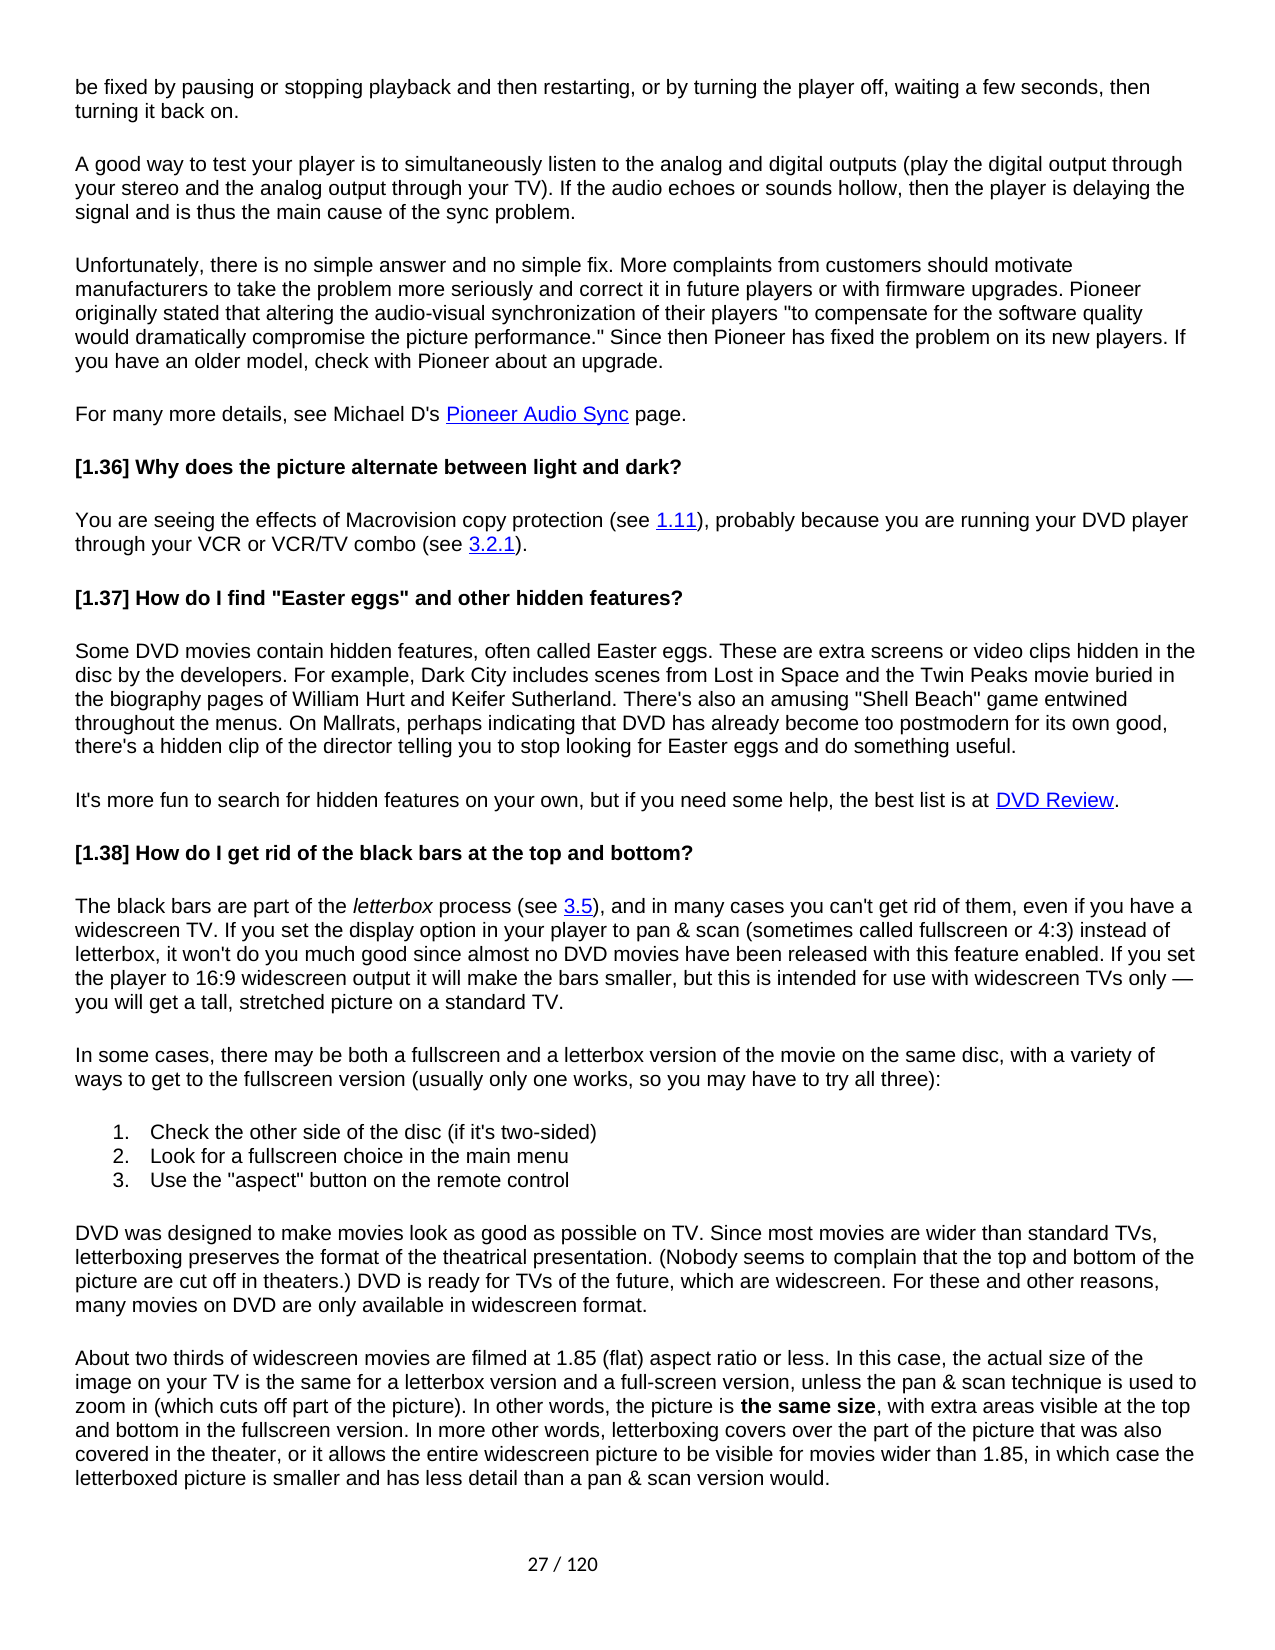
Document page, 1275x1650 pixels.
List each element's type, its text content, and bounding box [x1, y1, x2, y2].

text Unfortunately, there is no simple answer and no simple fix. More complaints from customers should motivate manufacturers to take the problem more seriously and correct it in future players or with firmware upgrades. Pioneer originally stated that altering the audio-visual synchronization of their players "to compensate for the software quality would dramatically compromise the picture performance." Since then Pioneer has fixed the problem on its new players. If you have an older model, check with Pioneer about an upgrade. [75, 253, 1200, 373]
text [1.38] How do I get rid of the black bars at the top and bottom? [75, 841, 1200, 864]
text A good way to test your player is to simultaneously listen to the analog and digital outputs (play the digital output through your stereo and the analog output through your TV). If the audio echoes or sounds hollow, then the player is delaying the signal and is thus the main cause of the sync problem. [75, 152, 1200, 224]
text In some cases, there may be both a fullscreen and a letterbox version of the movie on the same disc, with a variety of ways to get to the fullscreen version (usually only one works, so you may have to try all three): [75, 1043, 1200, 1091]
text [1.36] Why does the picture alternate between light and dark? [75, 455, 1200, 479]
text Some DVD movies contain hidden features, often called Easter eggs. These are extra screens or video clips hidden in the disc by the developers. For example, Dark City includes scenes from Lost in Space and the Twin Peaks movie buried in the biography pages of William Hurt and Keifer Sutherland. There's also an amusing "Shell Beach" game entwined throughout the menus. On Mallrats, perhaps indicating that DVD has already become too postmodern for its own good, there's a hidden clip of the director telling you to stop looking for Easter eggs and do something useful. [75, 638, 1200, 758]
text [1.37] How do I find "Easter eggs" and other hidden features? [75, 585, 1200, 609]
text About two thirds of widescreen movies are filmed at 1.85 (flat) aspect ratio or less. In this case, the actual size of the image on your TV is the same for a letterbox version and a full-screen version, unless the pan & scan technique is used to zoom in (which cuts off part of the picture). In other words, the picture is the same size, with extra areas visible at the top and bottom in the fullscreen version. In more other words, letterboxing covers over the part of the picture that was also covered in the theater, or it allows the entire widescreen picture to be visible for movies wider than 1.85, in which case the letterboxed picture is smaller and has less detail than a pan & scan version would. [75, 1346, 1200, 1489]
text The black bars are part of the letterbox process (see 3.5), and in many cases you can't get rid of them, even if you have a widescreen TV. If you set the display option in your player to pan & scan (sometimes called fullscreen or 4:3) instead of letterbox, it won't do you much good since almost no DVD movies have been released with this feature enabled. If you set the player to 16:9 widescreen output it will make the bars smaller, but this is intended for use with widescreen TVs only — you will get a tall, stretched picture on a standard TV. [75, 894, 1200, 1013]
list Check the other side of the disc (if it's two-sided) [112, 1120, 1200, 1144]
list Look for a fullscreen choice in the main menu [112, 1144, 1200, 1168]
text It's more fun to search for hidden features on your own, but if you need some help, the best list is at DVD Review. [75, 787, 1200, 811]
text DVD was designed to make movies look as good as possible on TV. Since most movies are wider than standard TVs, letterboxing preserves the format of the theatrical presentation. (Nobody seems to complain that the top and bottom of the picture are cut off in theaters.) DVD is ready for TVs of the future, which are widescreen. For these and other reasons, many movies on DVD are only available in widescreen format. [75, 1221, 1200, 1317]
list Use the "aspect" button on the remote control [112, 1168, 1200, 1192]
text For many more details, see Michael D's Pioneer Audio Sync page. [75, 402, 1200, 426]
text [75, 75, 1200, 123]
text You are seeing the effects of Macrovision copy protection (see 1.11), probably because you are running your DVD player through your VCR or VCR/TV combo (see 3.2.1). [75, 508, 1200, 556]
